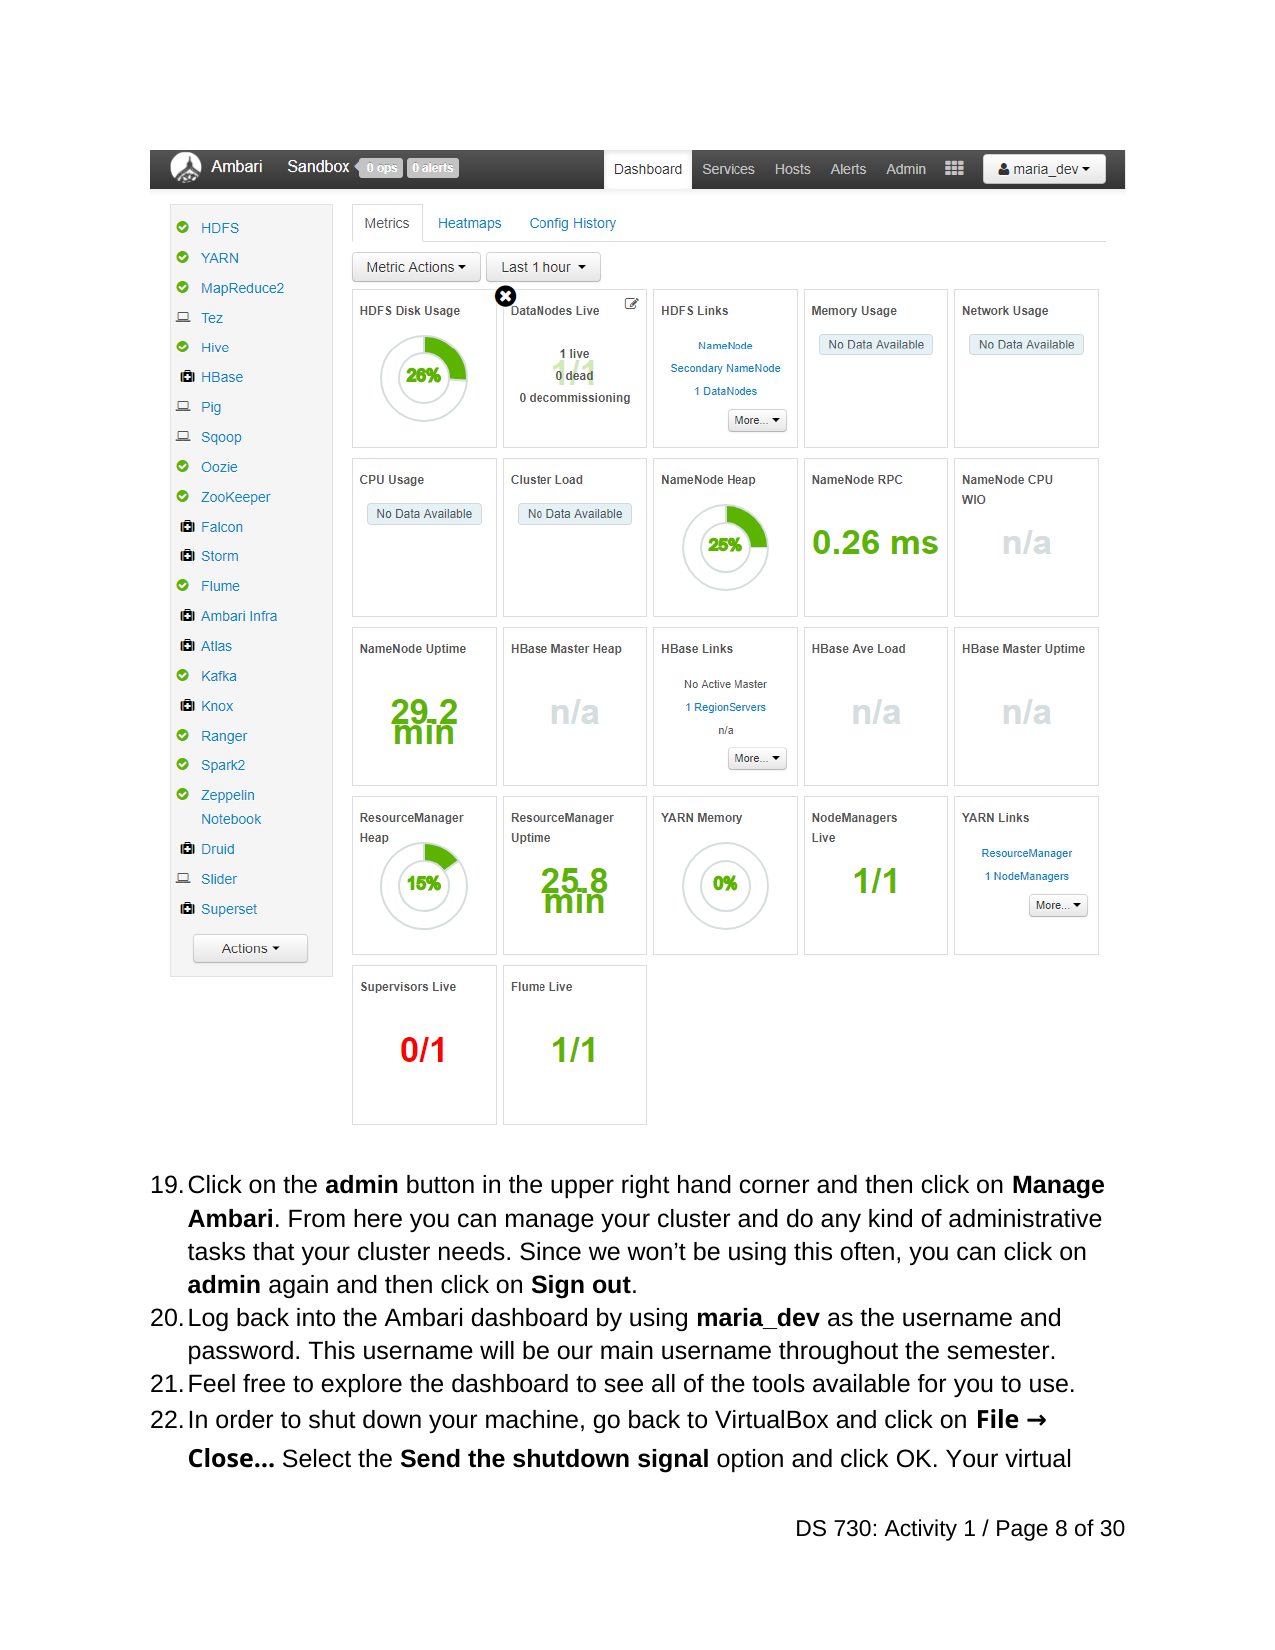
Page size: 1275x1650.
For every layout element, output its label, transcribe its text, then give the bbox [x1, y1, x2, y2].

list Click on the admin button in the upper right hand corner and then click on Manage Ambari. From here you can manage your cluster and do any kind of administrative tasks that your cluster needs. Since we won’t be using this often, you can click on admin again and then click on Sign out. [150, 1171, 1125, 1298]
list Log back into the Ambari dashboard by using maria_dev as the username and password. This username will be our main username throughout the semester. [150, 1303, 1125, 1364]
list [150, 1402, 1125, 1475]
picture [150, 150, 1125, 1146]
list Feel free to explore the dashboard to see all of the tools available for you to use. [150, 1369, 1125, 1397]
